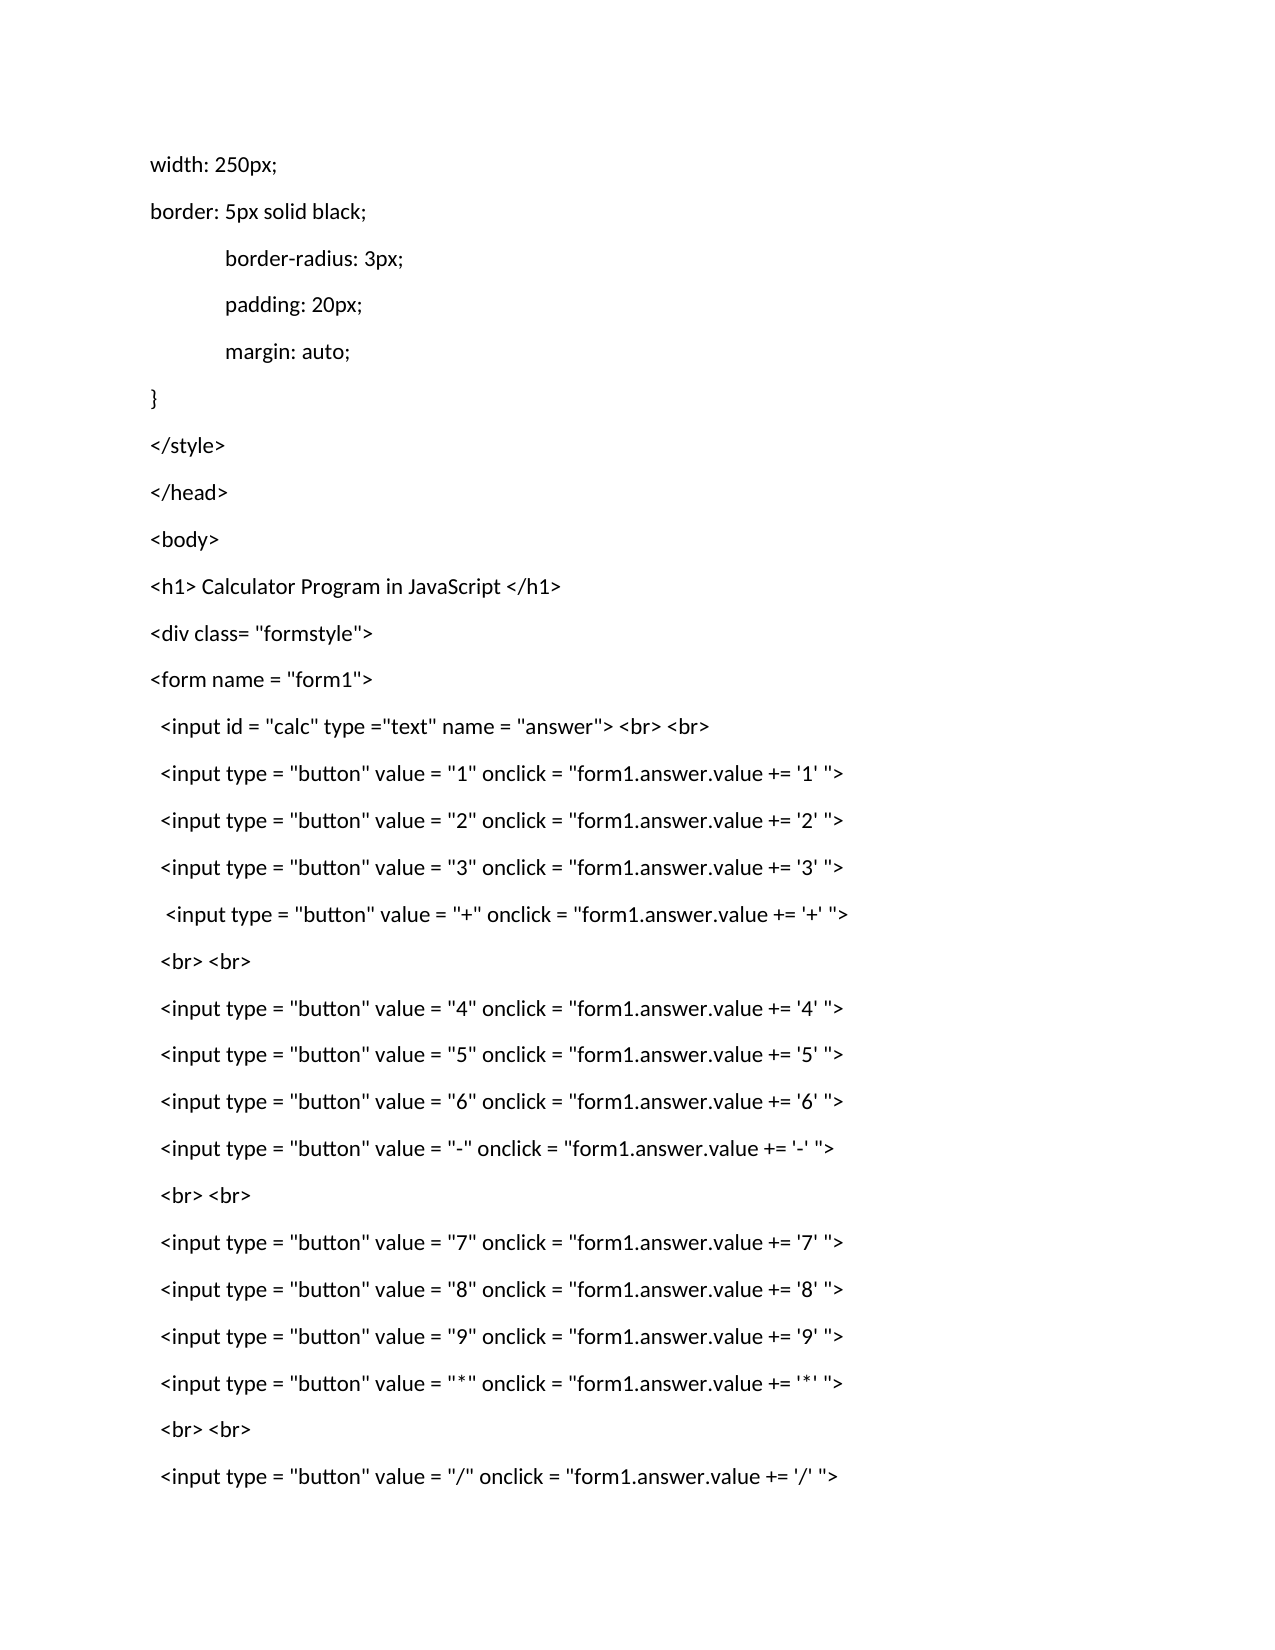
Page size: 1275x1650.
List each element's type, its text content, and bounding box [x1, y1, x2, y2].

text <input type = "button" value = "2" onclick = "form1.answer.value += '2' "> [150, 806, 1125, 834]
text <br> <br> [150, 947, 1125, 975]
text border: 5px solid black; [150, 197, 1125, 225]
text <input type = "button" value = "7" onclick = "form1.answer.value += '7' "> [150, 1228, 1125, 1256]
text <br> <br> [150, 1416, 1125, 1444]
text <div class= "formstyle"> [150, 619, 1125, 647]
text <input type = "button" value = "*" onclick = "form1.answer.value += '*' "> [150, 1369, 1125, 1397]
text padding: 20px; [150, 291, 1125, 319]
text <input type = "button" value = "+" onclick = "form1.answer.value += '+' "> [150, 900, 1125, 928]
text } [150, 384, 1125, 412]
text </style> [150, 431, 1125, 459]
text <input type = "button" value = "6" onclick = "form1.answer.value += '6' "> [150, 1087, 1125, 1116]
text <body> [150, 525, 1125, 553]
text width: 250px; [150, 150, 1125, 178]
text <input type = "button" value = "5" onclick = "form1.answer.value += '5' "> [150, 1041, 1125, 1069]
text <br> <br> [150, 1181, 1125, 1209]
text <input type = "button" value = "/" onclick = "form1.answer.value += '/' "> [150, 1462, 1125, 1491]
text margin: auto; [150, 337, 1125, 366]
text </head> [150, 478, 1125, 506]
text <form name = "form1"> [150, 666, 1125, 694]
text <input type = "button" value = "4" onclick = "form1.answer.value += '4' "> [150, 994, 1125, 1022]
text <input type = "button" value = "1" onclick = "form1.answer.value += '1' "> [150, 759, 1125, 787]
text <input type = "button" value = "9" onclick = "form1.answer.value += '9' "> [150, 1322, 1125, 1350]
text <input type = "button" value = "-" onclick = "form1.answer.value += '-' "> [150, 1134, 1125, 1162]
text <input id = "calc" type ="text" name = "answer"> <br> <br> [150, 712, 1125, 741]
text border-radius: 3px; [150, 244, 1125, 272]
text <input type = "button" value = "3" onclick = "form1.answer.value += '3' "> [150, 853, 1125, 881]
text <h1> Calculator Program in JavaScript </h1> [150, 572, 1125, 600]
text <input type = "button" value = "8" onclick = "form1.answer.value += '8' "> [150, 1275, 1125, 1303]
